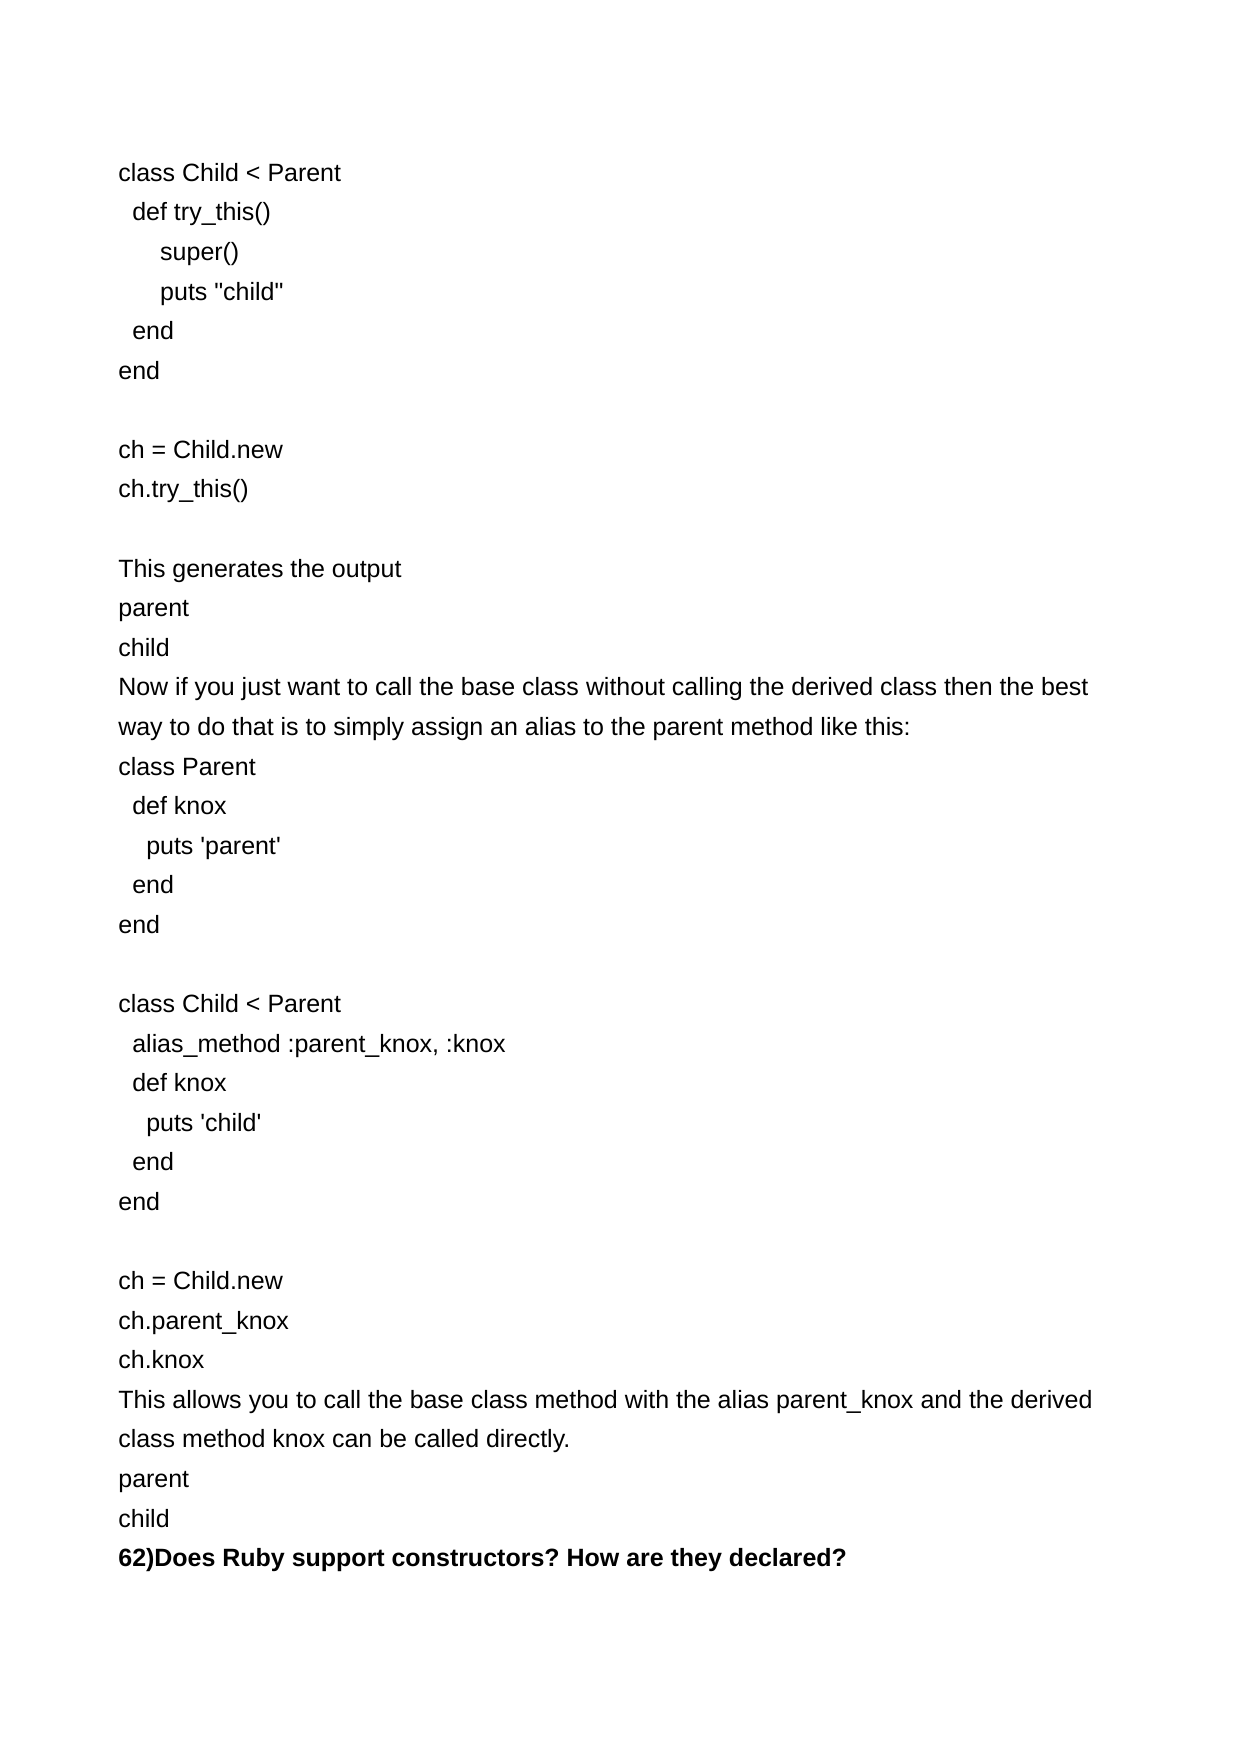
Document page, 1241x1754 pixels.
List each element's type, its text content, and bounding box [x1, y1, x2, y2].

text parent child [118, 593, 1122, 661]
text Now if you just want to call the base class without calling the derived class then the best way to do that is to simply assign an alias to the parent method like this: [118, 672, 1122, 741]
text class Parent def knox puts 'parent' end end class Child < Parent alias_method :parent_knox, :knox def knox puts 'child' end end ch = Child.new ch.parent_knox ch.knox [118, 751, 1122, 1374]
text This allows you to call the base class method with the alias parent_knox and the derived class method knox can be called directly. [118, 1385, 1122, 1453]
text This generates the output [118, 553, 1122, 582]
text 62)Does Ruby support constructors? How are they declared? [118, 1543, 1122, 1572]
text parent child [118, 1464, 1122, 1532]
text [118, 118, 1122, 543]
